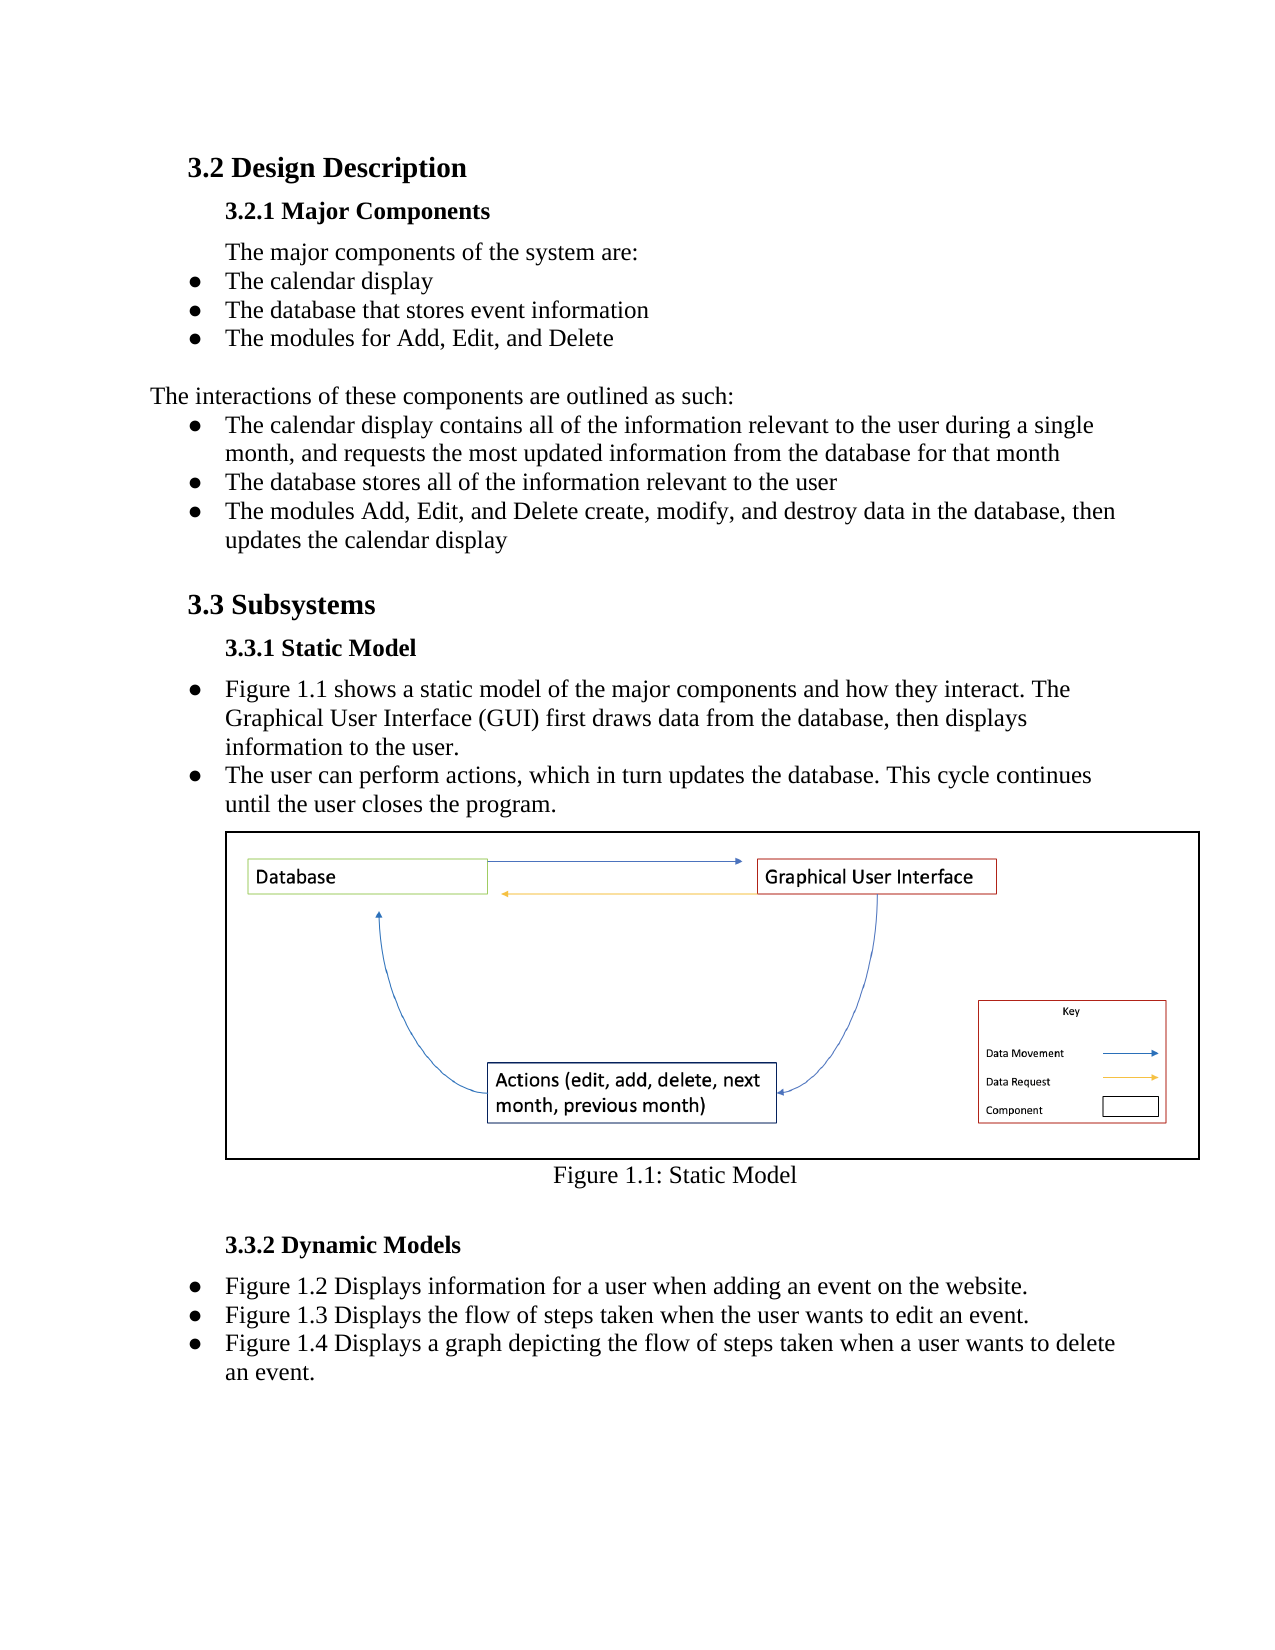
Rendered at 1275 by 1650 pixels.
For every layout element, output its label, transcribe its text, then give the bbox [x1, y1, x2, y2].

list The modules for Add, Edit, and Delete [187, 323, 1125, 352]
list The database that stores event information [187, 295, 1125, 323]
list The database stores all of the information relevant to the user [187, 467, 1125, 496]
list The calendar display contains all of the information relevant to the user during a single month, and requests the most updated information from the database for that month [187, 410, 1125, 467]
text 3.3.2 Dynamic Models [225, 1230, 1125, 1258]
list Figure 1.2 Displays information for a user when adding an event on the website. [187, 1271, 1125, 1300]
list The user can perform actions, which in turn updates the database. This cycle continues until the user closes the program. [187, 761, 1125, 818]
list Figure 1.4 Displays a graph depicting the flow of steps taken when a user wants to delete an event. [187, 1328, 1125, 1386]
list Figure 1.3 Displays the flow of steps taken when the user wants to edit an event. [187, 1300, 1125, 1328]
text The major components of the system are: [225, 237, 1125, 266]
text The interactions of these components are outlined as such: [150, 381, 1125, 410]
text 3.2.1 Major Components [225, 196, 1125, 225]
list The calendar display [187, 266, 1125, 295]
list Figure 1.1 shows a static model of the major components and how they interact. The Graphical User Interface (GUI) first draws data from the database, then displays information to the user. [187, 674, 1125, 761]
text 3.3 Subsystems [187, 587, 1125, 621]
text 3.2 Design Description [150, 150, 1125, 183]
picture [227, 833, 1198, 1158]
text Figure 1.1: Static Model [225, 1160, 1125, 1188]
list The modules Add, Edit, and Delete create, modify, and destroy data in the database, then updates the calendar display [187, 496, 1125, 553]
text 3.3.1 Static Model [225, 633, 1125, 662]
